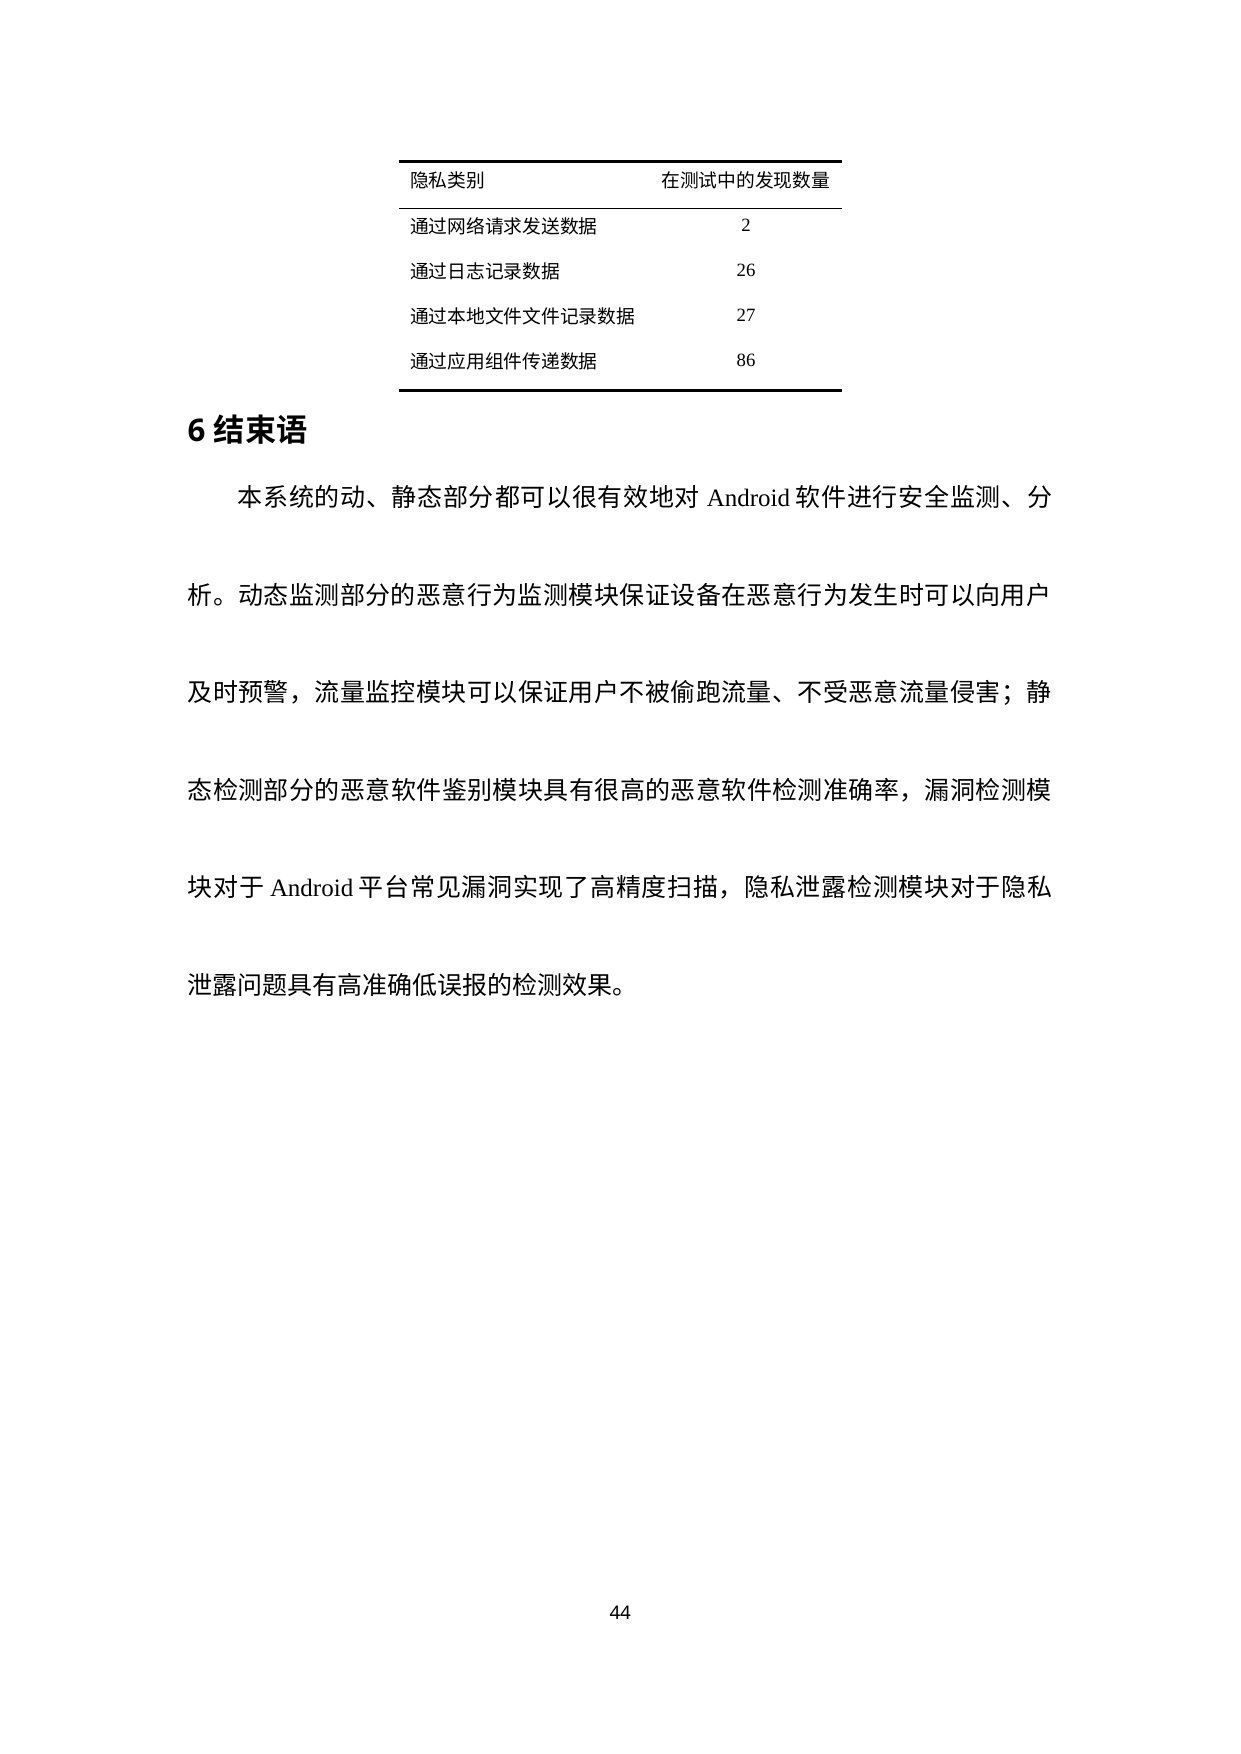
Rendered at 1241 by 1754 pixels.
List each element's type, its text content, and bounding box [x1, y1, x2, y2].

table_cell 通过本地文件文件记录数据 [399, 299, 650, 344]
table_cell 通过网络请求发送数据 [399, 209, 650, 254]
table_header 在测试中的发现数量 [650, 163, 842, 208]
table_cell 27 [650, 299, 842, 344]
table_cell 2 [650, 209, 842, 254]
text 本系统的动、静态部分都可以很有效地对Android软件进行安全监测、分析。动态监测部分的恶意行为监测模块保证设备在恶意行为发生时可以向用户及时预警，流量监控模块可以保证用户不被偷跑流量、不受恶意流量侵害；静态检测部分的恶意软件鉴别模块具有很高的恶意软件检测准确率，漏洞检测模块对于Android平台常见漏洞实现了高精度扫描，隐私泄露检测模块对于隐私泄露问题具有高准确低误报的检测效果。 [187, 463, 1053, 1016]
table_cell 86 [650, 344, 842, 389]
table_header 隐私类别 [399, 163, 650, 208]
table_cell 通过应用组件传递数据 [399, 344, 650, 389]
table_cell 26 [650, 254, 842, 299]
table_cell 通过日志记录数据 [399, 254, 650, 299]
subtitle 6 结束语 [187, 395, 1053, 460]
